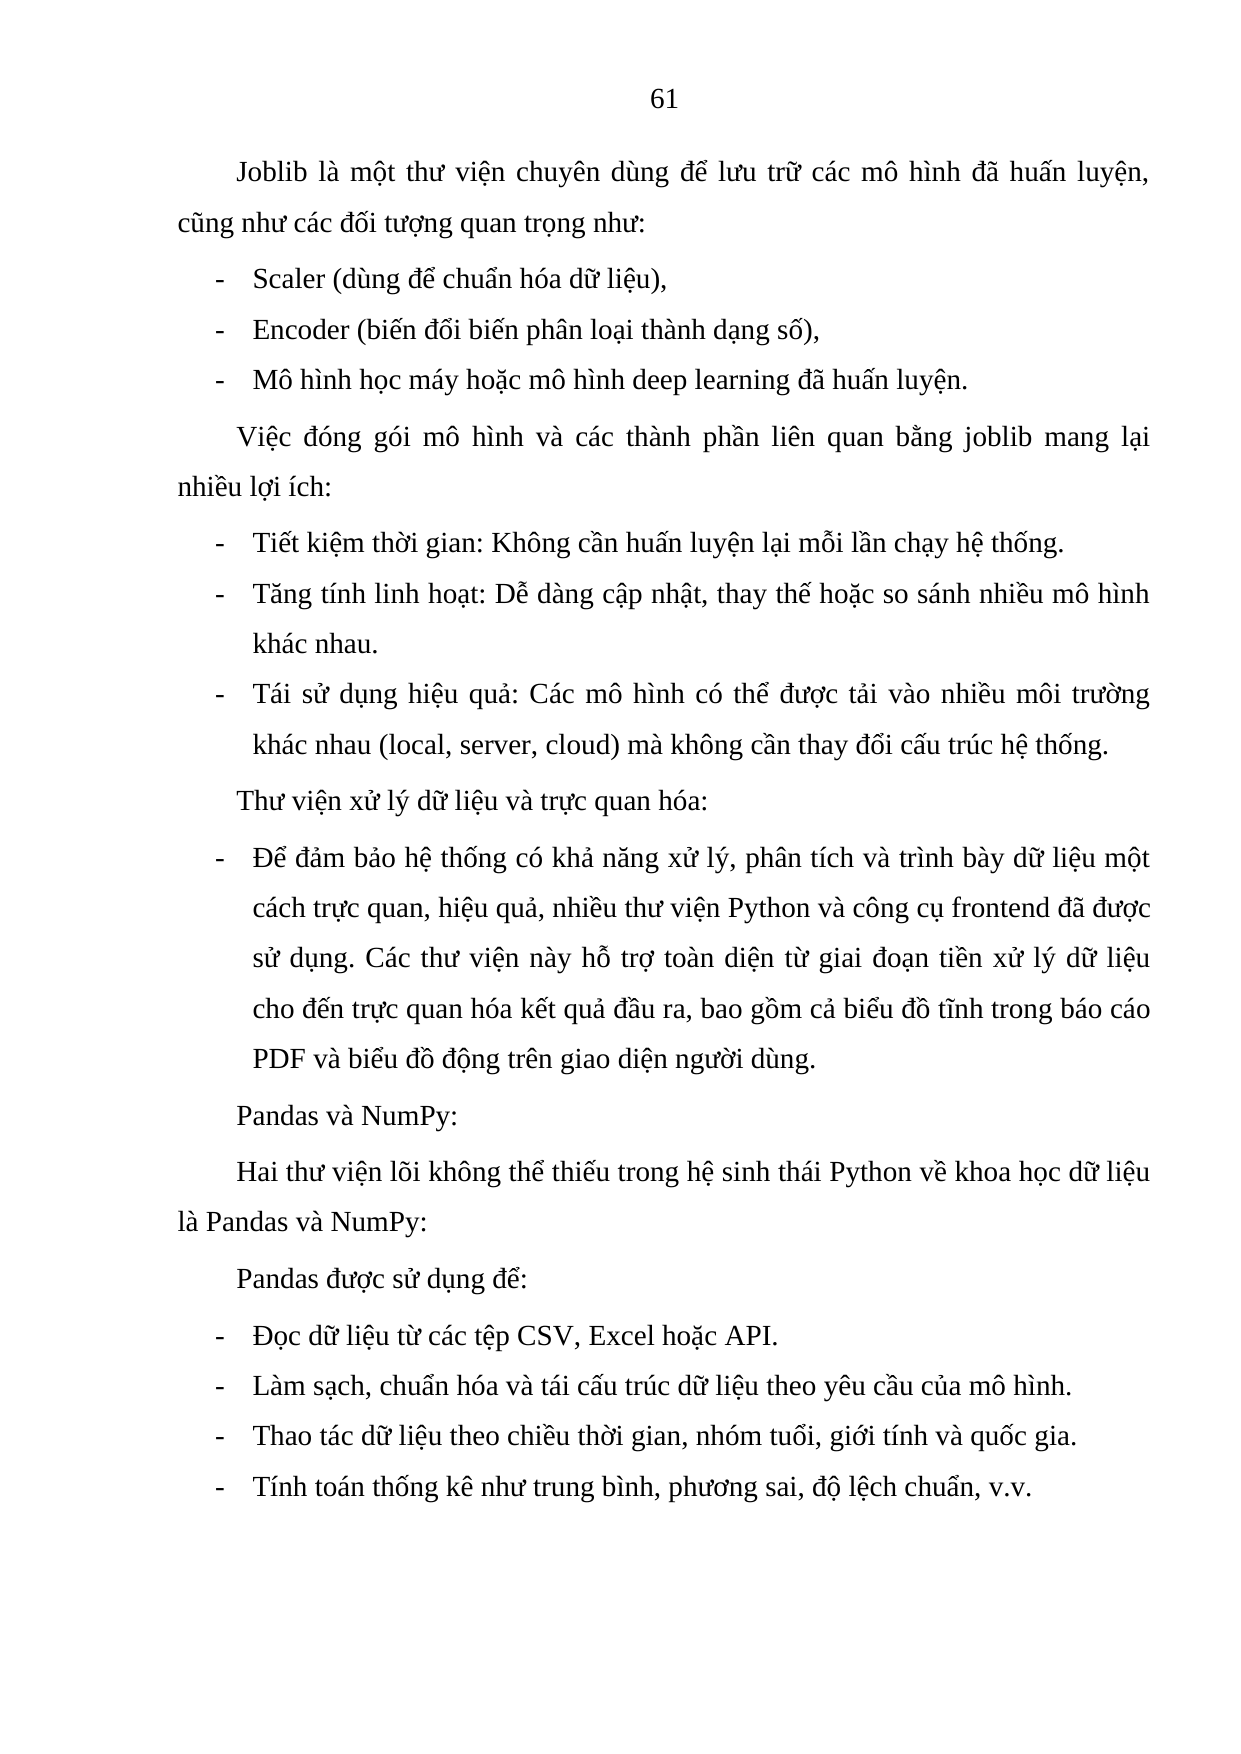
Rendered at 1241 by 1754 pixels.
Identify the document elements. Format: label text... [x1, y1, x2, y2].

list Scaler (dùng để chuẩn hóa dữ liệu), [215, 261, 1152, 295]
list Đọc dữ liệu từ các tệp CSV, Excel hoặc API. [215, 1318, 1152, 1351]
text Việc đóng gói mô hình và các thành phần liên quan bằng joblib mang lại nhiều lợi ích: [177, 419, 1152, 502]
list Để đảm bảo hệ thống có khả năng xử lý, phân tích và trình bày dữ liệu một cách trực quan, hiệu quả, nhiều thư viện Python và công cụ frontend đã được sử dụng. Các thư viện này hỗ trợ toàn diện từ giai đoạn tiền xử lý dữ liệu cho đến trực quan hóa kết quả đầu ra, bao gồm cả biểu đồ tĩnh trong báo cáo PDF và biểu đồ động trên giao diện người dùng. [215, 840, 1152, 1075]
list Làm sạch, chuẩn hóa và tái cấu trúc dữ liệu theo yêu cầu của mô hình. [215, 1368, 1152, 1402]
list Tăng tính linh hoạt: Dễ dàng cập nhật, thay thế hoặc so sánh nhiều mô hình khác nhau. [215, 576, 1152, 660]
list Tái sử dụng hiệu quả: Các mô hình có thể được tải vào nhiều môi trường khác nhau (local, server, cloud) mà không cần thay đổi cấu trúc hệ thống. [215, 676, 1152, 760]
list Mô hình học máy hoặc mô hình deep learning đã huấn luyện. [215, 362, 1152, 396]
text Thư viện xử lý dữ liệu và trực quan hóa: [177, 783, 1152, 817]
list Encoder (biến đổi biến phân loại thành dạng số), [215, 312, 1152, 345]
list Tiết kiệm thời gian: Không cần huấn luyện lại mỗi lần chạy hệ thống. [215, 526, 1152, 559]
text Pandas được sử dụng để: [177, 1261, 1152, 1295]
text Joblib là một thư viện chuyên dùng để lưu trữ các mô hình đã huấn luyện, cũng như các đối tượng quan trọng như: [177, 154, 1152, 238]
list Tính toán thống kê như trung bình, phương sai, độ lệch chuẩn, v.v. [215, 1469, 1152, 1502]
text Hai thư viện lõi không thể thiếu trong hệ sinh thái Python về khoa học dữ liệu là Pandas và NumPy: [177, 1154, 1152, 1238]
list Thao tác dữ liệu theo chiều thời gian, nhóm tuổi, giới tính và quốc gia. [215, 1418, 1152, 1452]
text Pandas và NumPy: [177, 1098, 1152, 1131]
